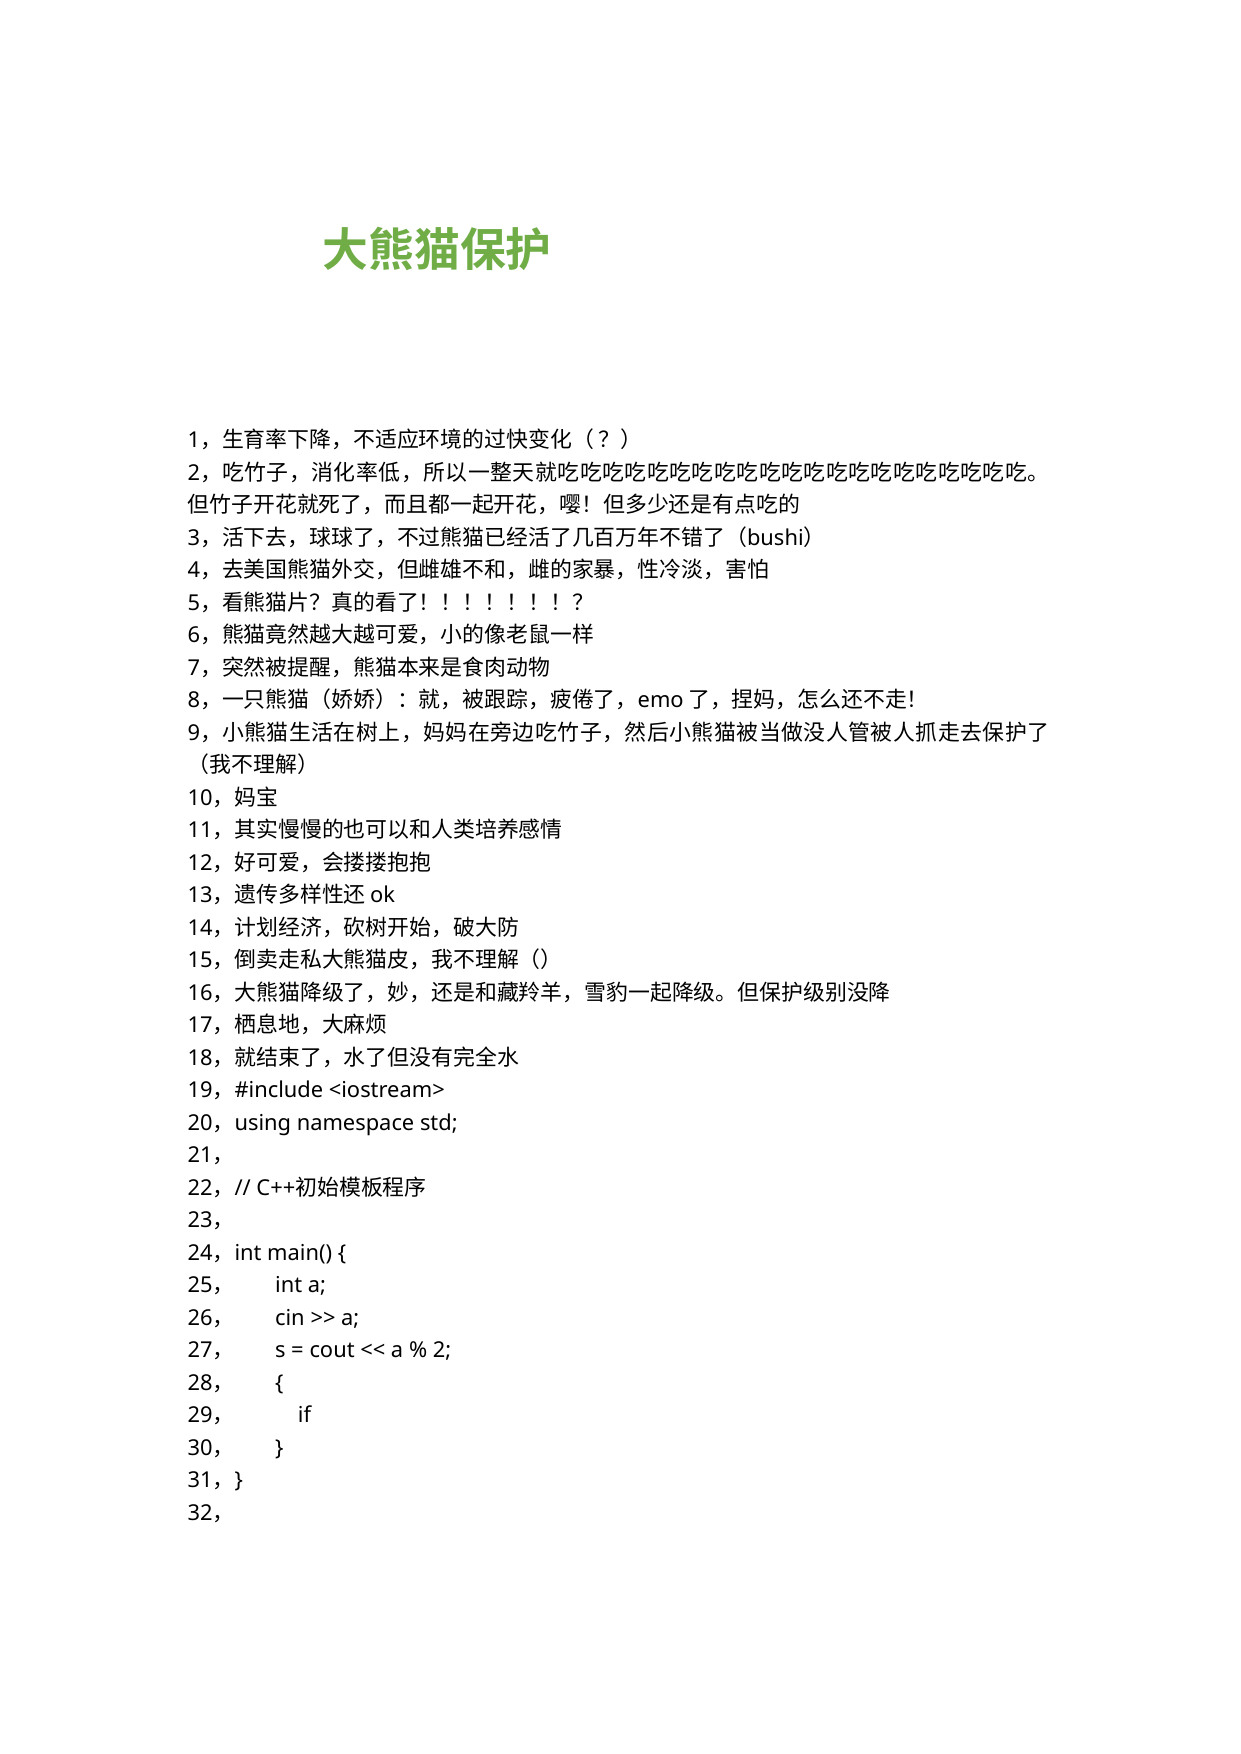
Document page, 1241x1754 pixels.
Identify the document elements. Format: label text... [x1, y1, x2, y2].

list int a; [187, 1267, 1053, 1299]
list 妈宝 [187, 779, 1053, 812]
list 栖息地，大麻烦 [187, 1007, 1053, 1039]
list 看熊猫片？真的看了！！！！！！！？ [187, 584, 1053, 617]
list 好可爱，会搂搂抱抱 [187, 844, 1053, 877]
list #include <iostream> [187, 1072, 1053, 1104]
list 就结束了，水了但没有完全水 [187, 1039, 1053, 1072]
list 去美国熊猫外交，但雌雄不和，雌的家暴，性冷淡，害怕 [187, 552, 1053, 584]
list cin >> a; [187, 1299, 1053, 1332]
list using namespace std; [187, 1104, 1053, 1137]
list int main() { [187, 1234, 1053, 1267]
list s = cout << a % 2; [187, 1332, 1053, 1364]
list 其实慢慢的也可以和人类培养感情 [187, 812, 1053, 844]
list 倒卖走私大熊猫皮，我不理解（） [187, 942, 1053, 974]
list // C++初始模板程序 [187, 1169, 1053, 1202]
list 生育率下降，不适应环境的过快变化（ ？） [187, 422, 1053, 454]
list 遗传多样性还ok [187, 877, 1053, 909]
list 计划经济，砍树开始，破大防 [187, 909, 1053, 942]
list if [187, 1397, 1053, 1429]
list } [187, 1462, 1053, 1494]
list 突然被提醒，熊猫本来是食肉动物 [187, 649, 1053, 682]
list 大熊猫降级了，妙，还是和藏羚羊，雪豹一起降级。但保护级别没降 [187, 974, 1053, 1007]
list { [187, 1364, 1053, 1397]
list 活下去，球球了，不过熊猫已经活了几百万年不错了（bushi） [187, 519, 1053, 552]
list 吃竹子，消化率低，所以一整天就吃吃吃吃吃吃吃吃吃吃吃吃吃吃吃吃吃吃吃吃吃。但竹子开花就死了，而且都一起开花，嘤！但多少还是有点吃的 [187, 454, 1053, 519]
list 一只熊猫（娇娇）：就，被跟踪，疲倦了，emo了，捏妈，怎么还不走！ [187, 682, 1053, 714]
list } [187, 1429, 1053, 1462]
list 熊猫竟然越大越可爱，小的像老鼠一样 [187, 617, 1053, 649]
subtitle 大熊猫保护 [187, 197, 1053, 295]
list 小熊猫生活在树上，妈妈在旁边吃竹子，然后小熊猫被当做没人管被人抓走去保护了（我不理解） [187, 714, 1053, 779]
